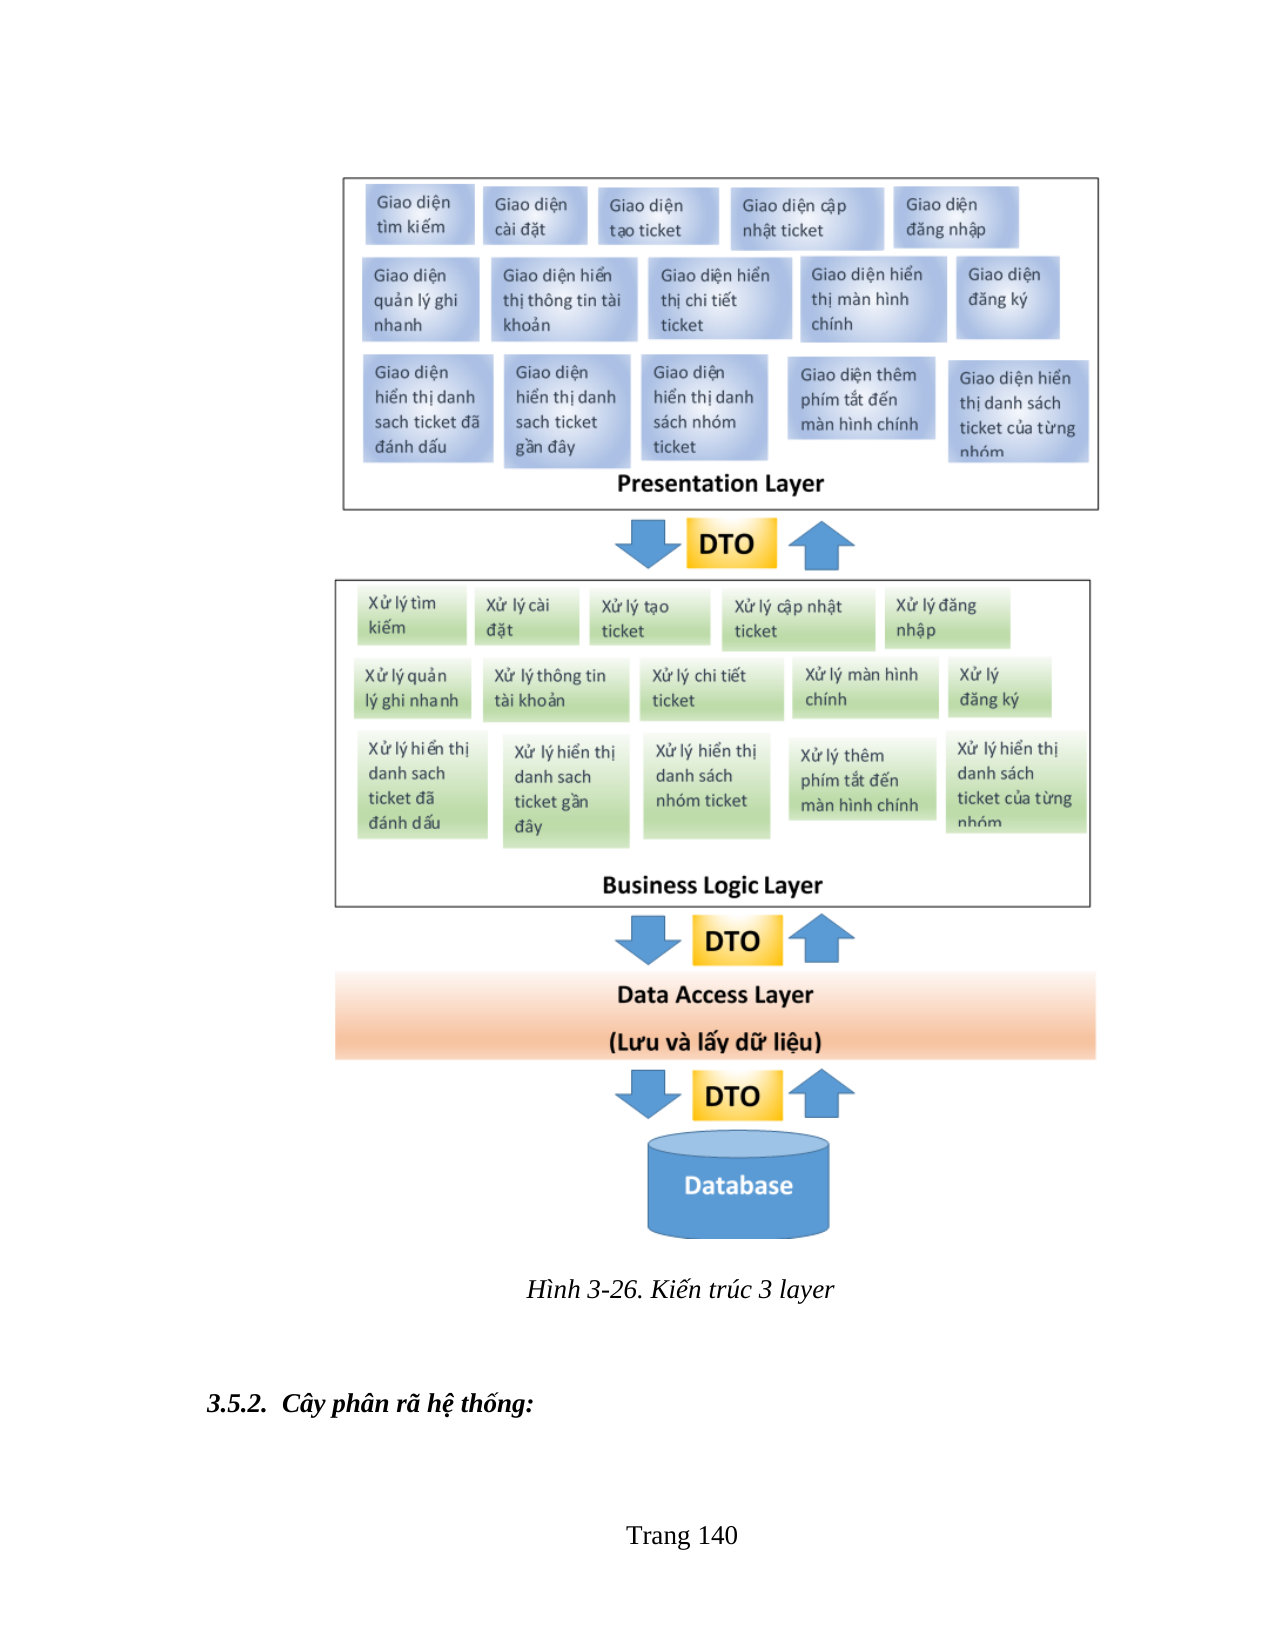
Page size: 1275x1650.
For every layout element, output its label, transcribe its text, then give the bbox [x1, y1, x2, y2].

text Hình 3-26. Kiến trúc 3 layer [207, 1273, 1157, 1304]
picture [334, 177, 1147, 1239]
text Cây phân rã hệ thống: [207, 1387, 1157, 1418]
